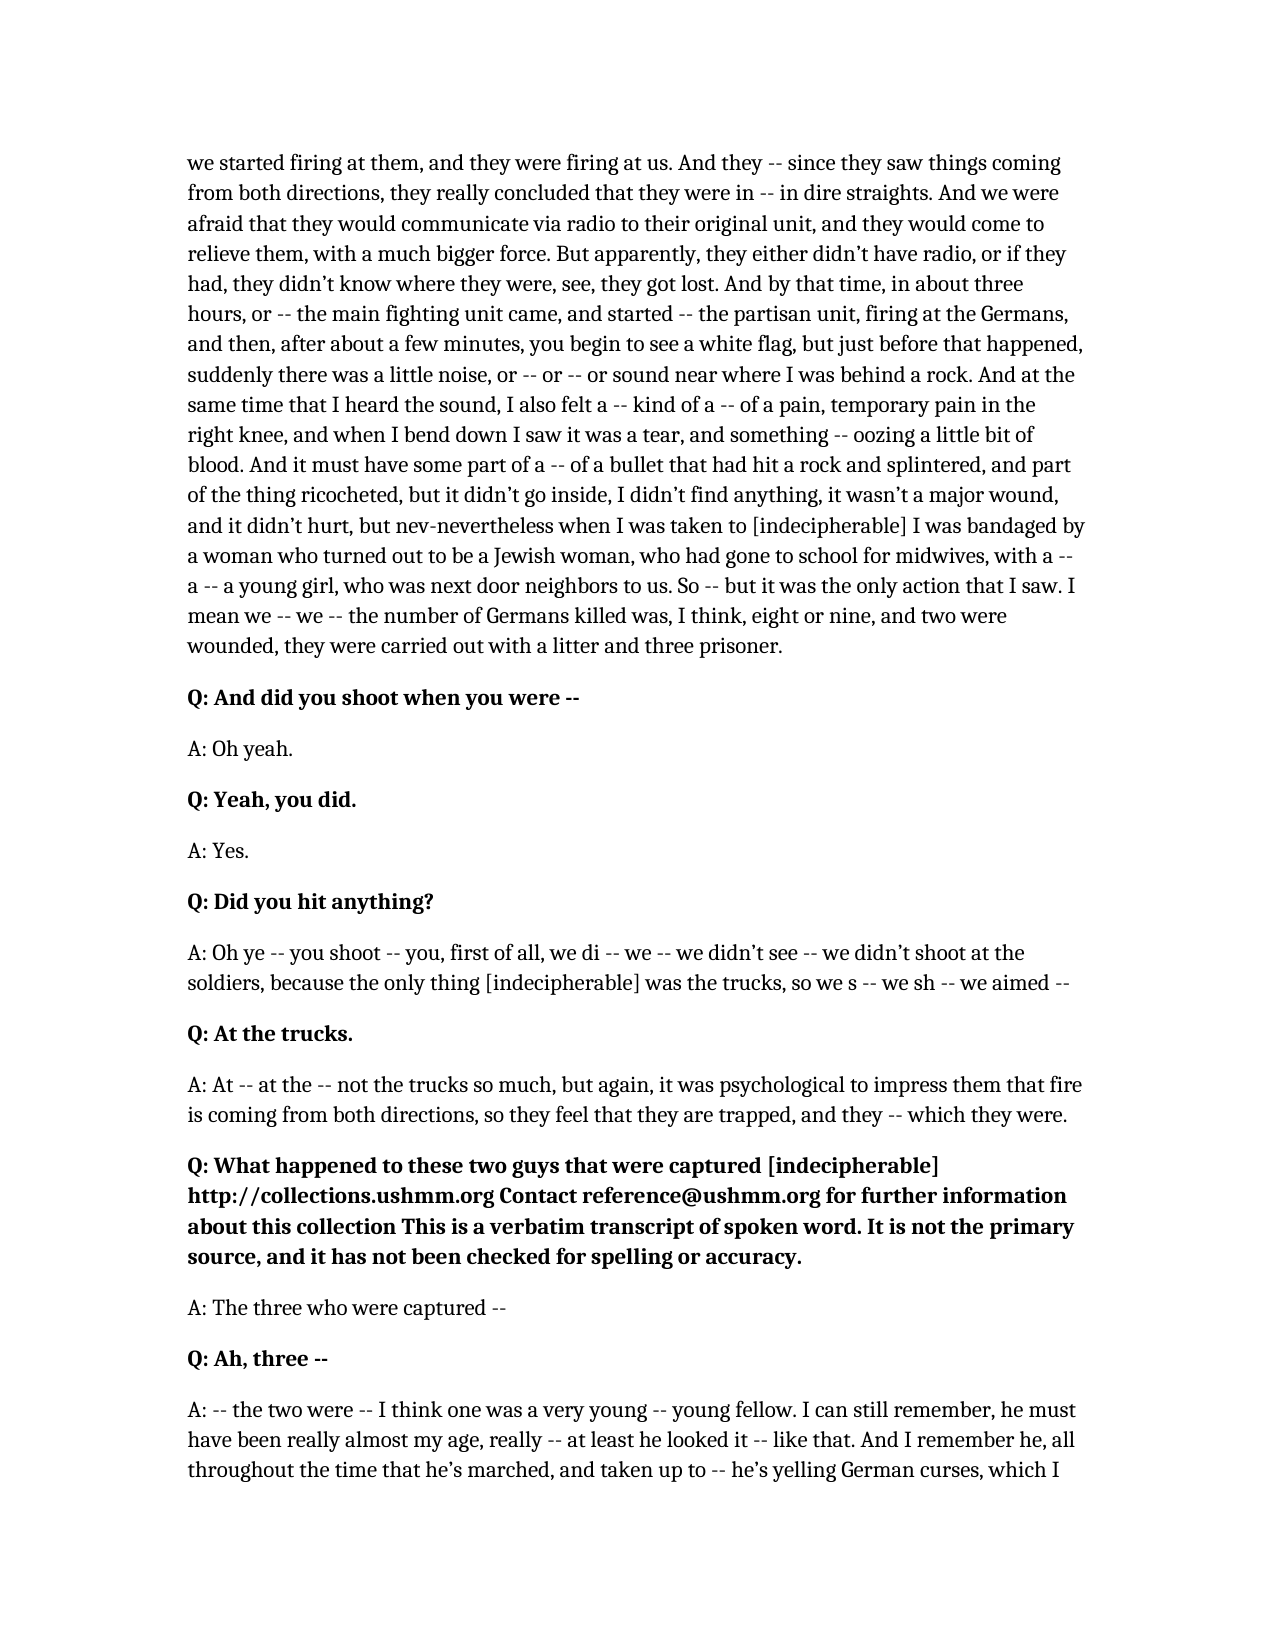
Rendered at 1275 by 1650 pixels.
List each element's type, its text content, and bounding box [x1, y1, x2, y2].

text Q: Did you hit anything? [187, 888, 1087, 915]
text Q: Yeah, you did. [187, 786, 1087, 813]
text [187, 150, 1087, 660]
text Q: What happened to these two guys that were captured [indecipherable] http://collections.ushmm.org Contact reference@ushmm.org for further information about this collection This is a verbatim transcript of spoken word. It is not the primary source, and it has not been checked for spelling or accuracy. [187, 1153, 1087, 1270]
text A: The three who were captured -- [187, 1295, 1087, 1321]
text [187, 1397, 1087, 1484]
text A: Yes. [187, 837, 1087, 864]
text Q: At the trucks. [187, 1021, 1087, 1047]
text Q: And did you shoot when you were -- [187, 684, 1087, 711]
text Q: Ah, three -- [187, 1346, 1087, 1372]
text A: Oh yeah. [187, 735, 1087, 762]
text A: Oh ye -- you shoot -- you, first of all, we di -- we -- we didn’t see -- we didn’t shoot at the soldiers, because the only thing [indecipherable] was the trucks, so we s -- we sh -- we aimed -- [187, 939, 1087, 996]
text A: At -- at the -- not the trucks so much, but again, it was psychological to impress them that fire is coming from both directions, so they feel that they are trapped, and they -- which they were. [187, 1072, 1087, 1128]
